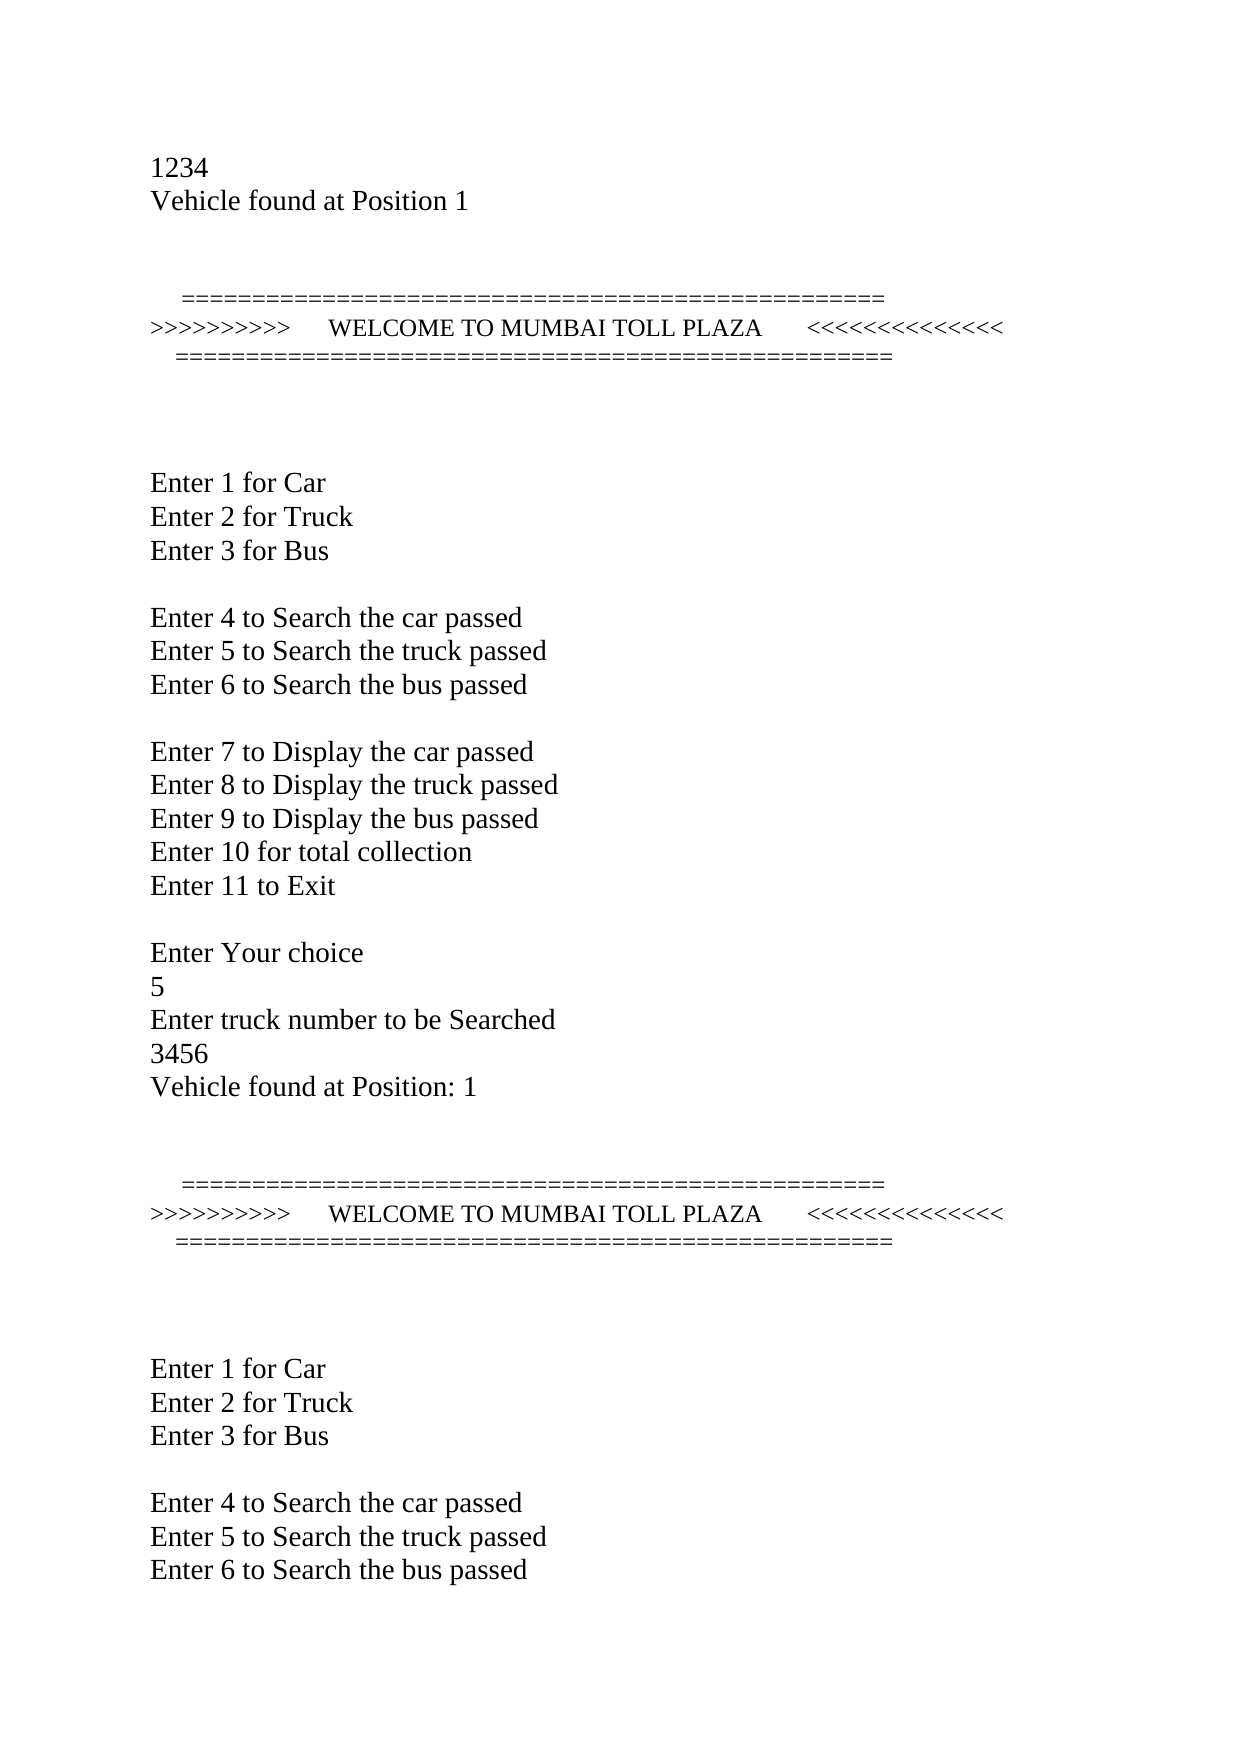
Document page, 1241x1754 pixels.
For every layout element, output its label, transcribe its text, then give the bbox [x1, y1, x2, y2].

text Enter 3 for Bus [150, 1418, 1090, 1452]
text Enter Your choice [150, 935, 1090, 969]
text 5 [150, 969, 1090, 1002]
text Enter 7 to Display the car passed [150, 734, 1090, 767]
text Enter 4 to Search the car passed [150, 600, 1090, 633]
text Enter 3 for Bus [150, 533, 1090, 566]
text ================================================== [150, 284, 1090, 313]
text =================================================== [150, 1227, 1090, 1256]
text Enter 8 to Display the truck passed [150, 767, 1090, 801]
text Enter 11 to Exit [150, 868, 1090, 902]
text Enter 1 for Car [150, 1351, 1090, 1385]
text Enter 2 for Truck [150, 1385, 1090, 1418]
text ================================================== [150, 1170, 1090, 1199]
text 3456 [150, 1036, 1090, 1069]
text Enter 9 to Display the bus passed [150, 801, 1090, 834]
text Enter 2 for Truck [150, 499, 1090, 533]
text Vehicle found at Position: 1 [150, 1069, 1090, 1103]
text Enter 6 to Search the bus passed [150, 667, 1090, 700]
text =================================================== [150, 342, 1090, 370]
text Enter 6 to Search the bus passed [150, 1552, 1090, 1586]
text Enter 5 to Search the truck passed [150, 633, 1090, 667]
text Enter 10 for total collection [150, 834, 1090, 868]
text Enter 5 to Search the truck passed [150, 1519, 1090, 1552]
text >>>>>>>>>> WELCOME TO MUMBAI TOLL PLAZA <<<<<<<<<<<<<< [150, 1199, 1090, 1227]
text Enter 1 for Car [150, 466, 1090, 499]
text >>>>>>>>>> WELCOME TO MUMBAI TOLL PLAZA <<<<<<<<<<<<<< [150, 313, 1090, 342]
text Vehicle found at Position 1 [150, 183, 1090, 217]
text 1234 [150, 150, 1090, 183]
text Enter truck number to be Searched [150, 1002, 1090, 1036]
text Enter 4 to Search the car passed [150, 1485, 1090, 1519]
